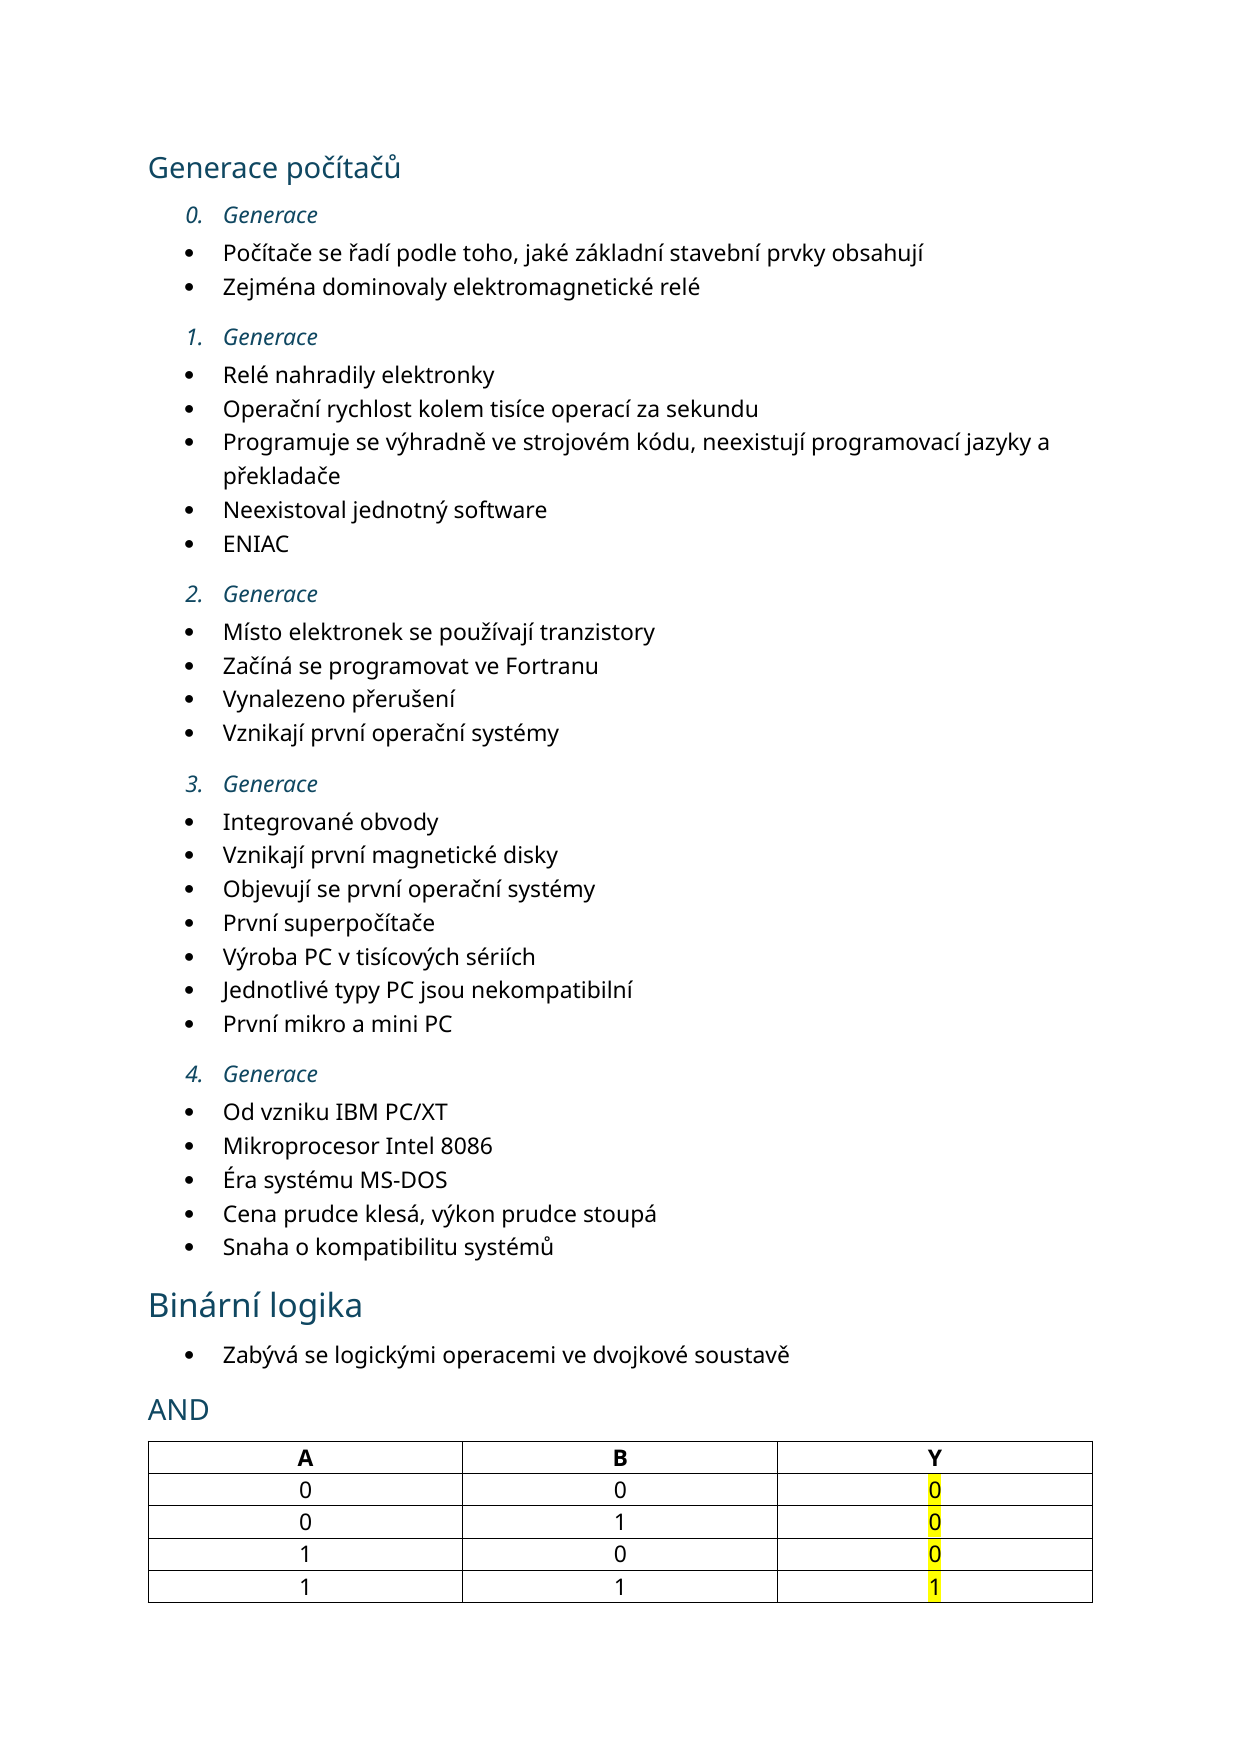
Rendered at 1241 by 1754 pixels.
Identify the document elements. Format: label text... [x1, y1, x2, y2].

subtitle Binární logika [148, 1282, 1093, 1327]
list Operační rychlost kolem tisíce operací za sekundu [185, 392, 1093, 424]
subtitle Generace počítačů [148, 148, 1093, 187]
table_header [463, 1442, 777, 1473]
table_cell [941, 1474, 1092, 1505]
list Začíná se programovat ve Fortranu [185, 649, 1093, 681]
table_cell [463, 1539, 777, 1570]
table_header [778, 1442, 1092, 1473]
subtitle AND [148, 1389, 1093, 1429]
list Programuje se výhradně ve strojovém kódu, neexistují programovací jazyky a překladače [185, 426, 1093, 491]
list Neexistoval jednotný software [185, 494, 1093, 525]
list Objevují se první operační systémy [185, 873, 1093, 904]
list Výroba PC v tisícových sériích [185, 940, 1093, 972]
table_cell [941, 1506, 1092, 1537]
list Éra systému MS-DOS [185, 1164, 1093, 1195]
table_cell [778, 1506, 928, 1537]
list Od vzniku IBM PC/XT [185, 1096, 1093, 1127]
list Cena prudce klesá, výkon prudce stoupá [185, 1197, 1093, 1229]
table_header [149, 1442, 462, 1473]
list ENIAC [185, 527, 1093, 559]
list První superpočítače [185, 907, 1093, 938]
list Místo elektronek se používají tranzistory [185, 616, 1093, 647]
list Vznikají první operační systémy [185, 717, 1093, 748]
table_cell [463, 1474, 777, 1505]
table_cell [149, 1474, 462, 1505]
list Relé nahradily elektronky [185, 359, 1093, 390]
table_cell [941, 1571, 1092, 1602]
list Integrované obvody [185, 805, 1093, 837]
list Vznikají první magnetické disky [185, 839, 1093, 870]
list Mikroprocesor Intel 8086 [185, 1130, 1093, 1161]
list Zejména dominovaly elektromagnetické relé [185, 270, 1093, 302]
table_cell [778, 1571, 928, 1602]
subtitle Generace [185, 578, 1093, 609]
list Počítače se řadí podle toho, jaké základní stavební prvky obsahují [185, 237, 1093, 268]
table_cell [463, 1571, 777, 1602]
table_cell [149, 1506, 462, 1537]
subtitle Generace [185, 199, 1093, 230]
list Vynalezeno přerušení [185, 683, 1093, 714]
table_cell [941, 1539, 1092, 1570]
list Zabývá se logickými operacemi ve dvojkové soustavě [185, 1339, 1093, 1370]
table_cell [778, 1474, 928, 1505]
subtitle Generace [185, 767, 1093, 799]
list Jednotlivé typy PC jsou nekompatibilní [185, 974, 1093, 1005]
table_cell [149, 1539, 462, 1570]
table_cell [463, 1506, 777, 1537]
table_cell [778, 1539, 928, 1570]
list První mikro a mini PC [185, 1008, 1093, 1039]
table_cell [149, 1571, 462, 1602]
subtitle Generace [185, 321, 1093, 352]
subtitle Generace [185, 1058, 1093, 1089]
list Snaha o kompatibilitu systémů [185, 1231, 1093, 1262]
